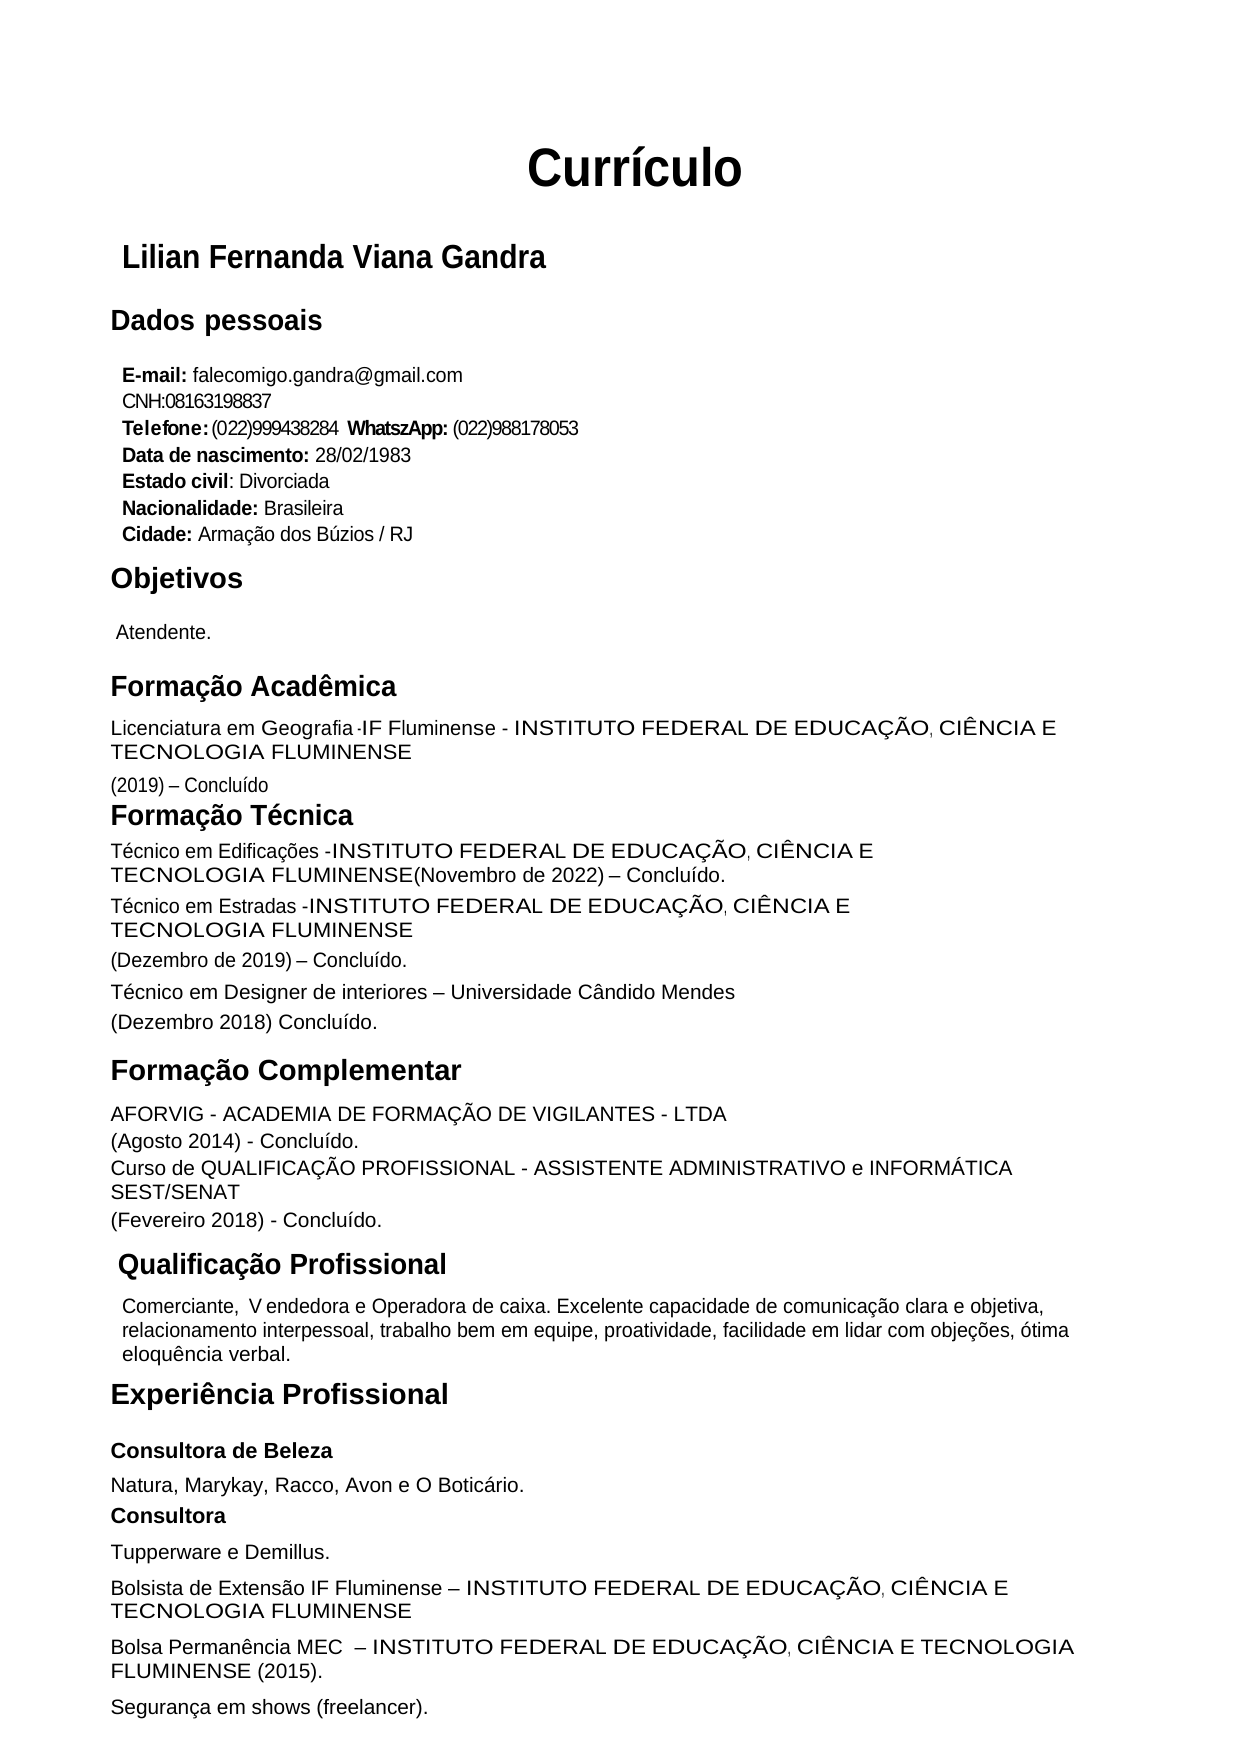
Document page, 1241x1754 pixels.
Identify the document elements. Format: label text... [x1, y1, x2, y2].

text Cidade: Armação dos Búzios / RJ [122, 522, 1098, 546]
text Comerciante, Vendedora e Operadora de caixa. Excelente capacidade de comunicação clara e objetiva, relacionamento interpessoal, trabalho bem em equipe, proatividade, facilidade em lidar com objeções, ótima eloquência verbal. [122, 1294, 1088, 1366]
subtitle Curso de QUALIFICAÇÃO PROFISSIONAL - ASSISTENTE ADMINISTRATIVO e INFORMÁTICA SEST/SENAT [110, 1156, 1098, 1204]
title Lilian Fernanda Viana Gandra [122, 237, 1098, 276]
text Natura, Marykay, Racco, Avon e O Boticário. [110, 1473, 1098, 1497]
text Nacionalidade: Brasileira [122, 496, 1098, 519]
text Bolsa Permanência MEC – INSTITUTO FEDERAL DE EDUCAÇÃO, CIÊNCIA E TECNOLOGIA FLUMINENSE (2015). [110, 1635, 1088, 1683]
text Técnico em Estradas -INSTITUTO FEDERAL DE EDUCAÇÃO, CIÊNCIA E TECNOLOGIA FLUMINENSE [110, 894, 901, 942]
text (Dezembro de 2019) – Concluído. [110, 948, 1098, 972]
text Técnico em Edificações -INSTITUTO FEDERAL DE EDUCAÇÃO, CIÊNCIA E TECNOLOGIA FLUMINENSE(Novembro de 2022) – Concluído. [110, 839, 901, 887]
subtitle Objetivos [110, 561, 1098, 595]
subtitle (Agosto 2014) - Concluído. [110, 1129, 1098, 1153]
text Formação Acadêmica [110, 669, 1098, 703]
text T e l e f o n e : ( 022)999438284 WhatszApp: (022)988178053 [122, 416, 1098, 440]
text Data de nascimento: 28/02/1983 [122, 442, 1098, 466]
text Tupperware e Demillus. [110, 1539, 1088, 1563]
subtitle AFORVIG - ACADEMIA DE FORMAÇÃO DE VIGILANTES - LTDA [110, 1102, 1098, 1126]
text Segurança em shows (freelancer). [110, 1695, 1088, 1719]
text Consultora de Beleza [110, 1438, 1098, 1464]
text Técnico em Designer de interiores – Universidade Cândido Mendes [110, 980, 1098, 1004]
text (2019) – Concluído [110, 773, 901, 797]
text E-mail: falecomigo.gandra@gmail.com [122, 363, 1098, 387]
subtitle (Fevereiro 2018) - Concluído. [110, 1207, 1098, 1231]
subtitle Qualificação Profissional [110, 1247, 1098, 1280]
text Bolsista de Extensão IF Fluminense – INSTITUTO FEDERAL DE EDUCAÇÃO, CIÊNCIA E TECNOLOGIA FLUMINENSE [110, 1575, 1088, 1623]
text Atendente. [110, 620, 1098, 644]
text Formação Complementar [110, 1053, 1098, 1086]
title Currículo [110, 136, 1098, 198]
text Experiência Profissional [110, 1377, 1088, 1411]
text C N H : 0 8 1 6 3 1 9 8 8 3 7 [122, 389, 1098, 413]
subtitle Dados pessoais [110, 302, 1098, 336]
text Consultora [110, 1502, 1088, 1528]
text Licenciatura em Geografia -IF Fluminense - INSTITUTO FEDERAL DE EDUCAÇÃO, CIÊNCIA E TECNOLOGIA FLUMINENSE [110, 716, 1098, 764]
text Estado civil: Divorciada [122, 469, 1098, 493]
text Formação Técnica [110, 798, 1098, 832]
text (Dezembro 2018) Concluído. [110, 1009, 1098, 1033]
